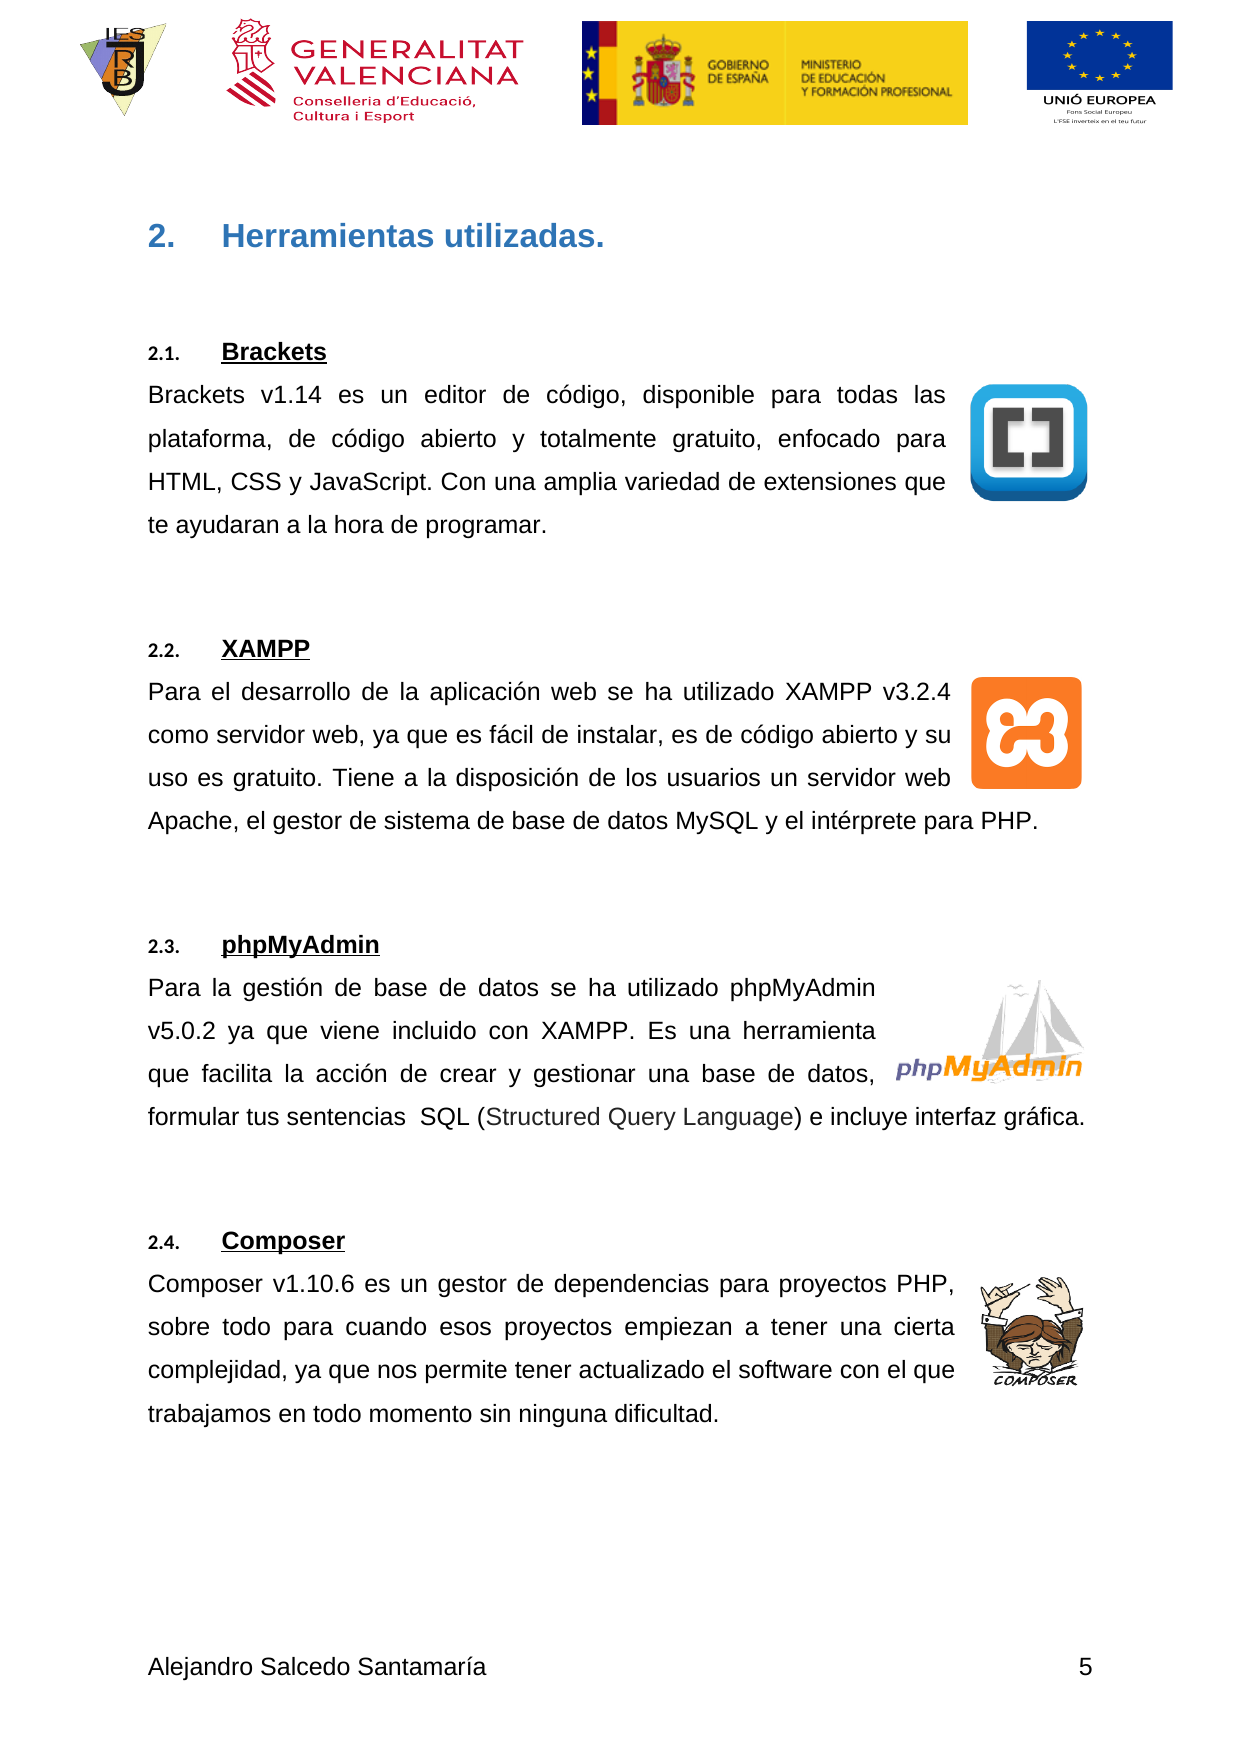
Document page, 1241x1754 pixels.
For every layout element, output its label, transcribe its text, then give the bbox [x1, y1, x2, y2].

subtitle phpMyAdmin [148, 930, 1092, 958]
picture [971, 677, 1082, 789]
text Para la gestión de base de datos se ha utilizado phpMyAdmin v5.0.2 ya que viene incluido con XAMPP. Es una herramienta que facilita la acción de crear y gestionar una base de datos, formular tus sentencias SQL (Structured Query Language) e incluye interfaz gráfica. [148, 973, 1092, 1131]
picture [966, 380, 1089, 504]
subtitle Brackets [148, 337, 1092, 366]
picture [582, 21, 968, 125]
text Para el desarrollo de la aplicación web se ha utilizado XAMPP v3.2.4 como servidor web, ya que es fácil de instalar, es de código abierto y su uso es gratuito. Tiene a la disposición de los usuarios un servidor web Apache, el gestor de sistema de base de datos MySQL y el intérprete para PHP. [148, 677, 1092, 835]
picture [896, 980, 1086, 1084]
text Composer v1.10.6 es un gestor de dependencias para proyectos PHP, sobre todo para cuando esos proyectos empiezan a tener una cierta complejidad, ya que nos permite tener actualizado el software con el que trabajamos en todo momento sin ninguna dificultad. [148, 1269, 1092, 1427]
subtitle Composer [148, 1226, 1092, 1255]
subtitle Herramientas utilizadas. [148, 216, 1092, 254]
picture [226, 18, 524, 123]
subtitle XAMPP [148, 633, 1092, 662]
picture [1026, 21, 1173, 126]
picture [975, 1275, 1089, 1387]
text Brackets v1.14 es un editor de código, disponible para todas las plataforma, de código abierto y totalmente gratuito, enfocado para HTML, CSS y JavaScript. Con una amplia variedad de extensiones que te ayudaran a la hora de programar. [148, 380, 1092, 538]
picture [80, 23, 167, 116]
